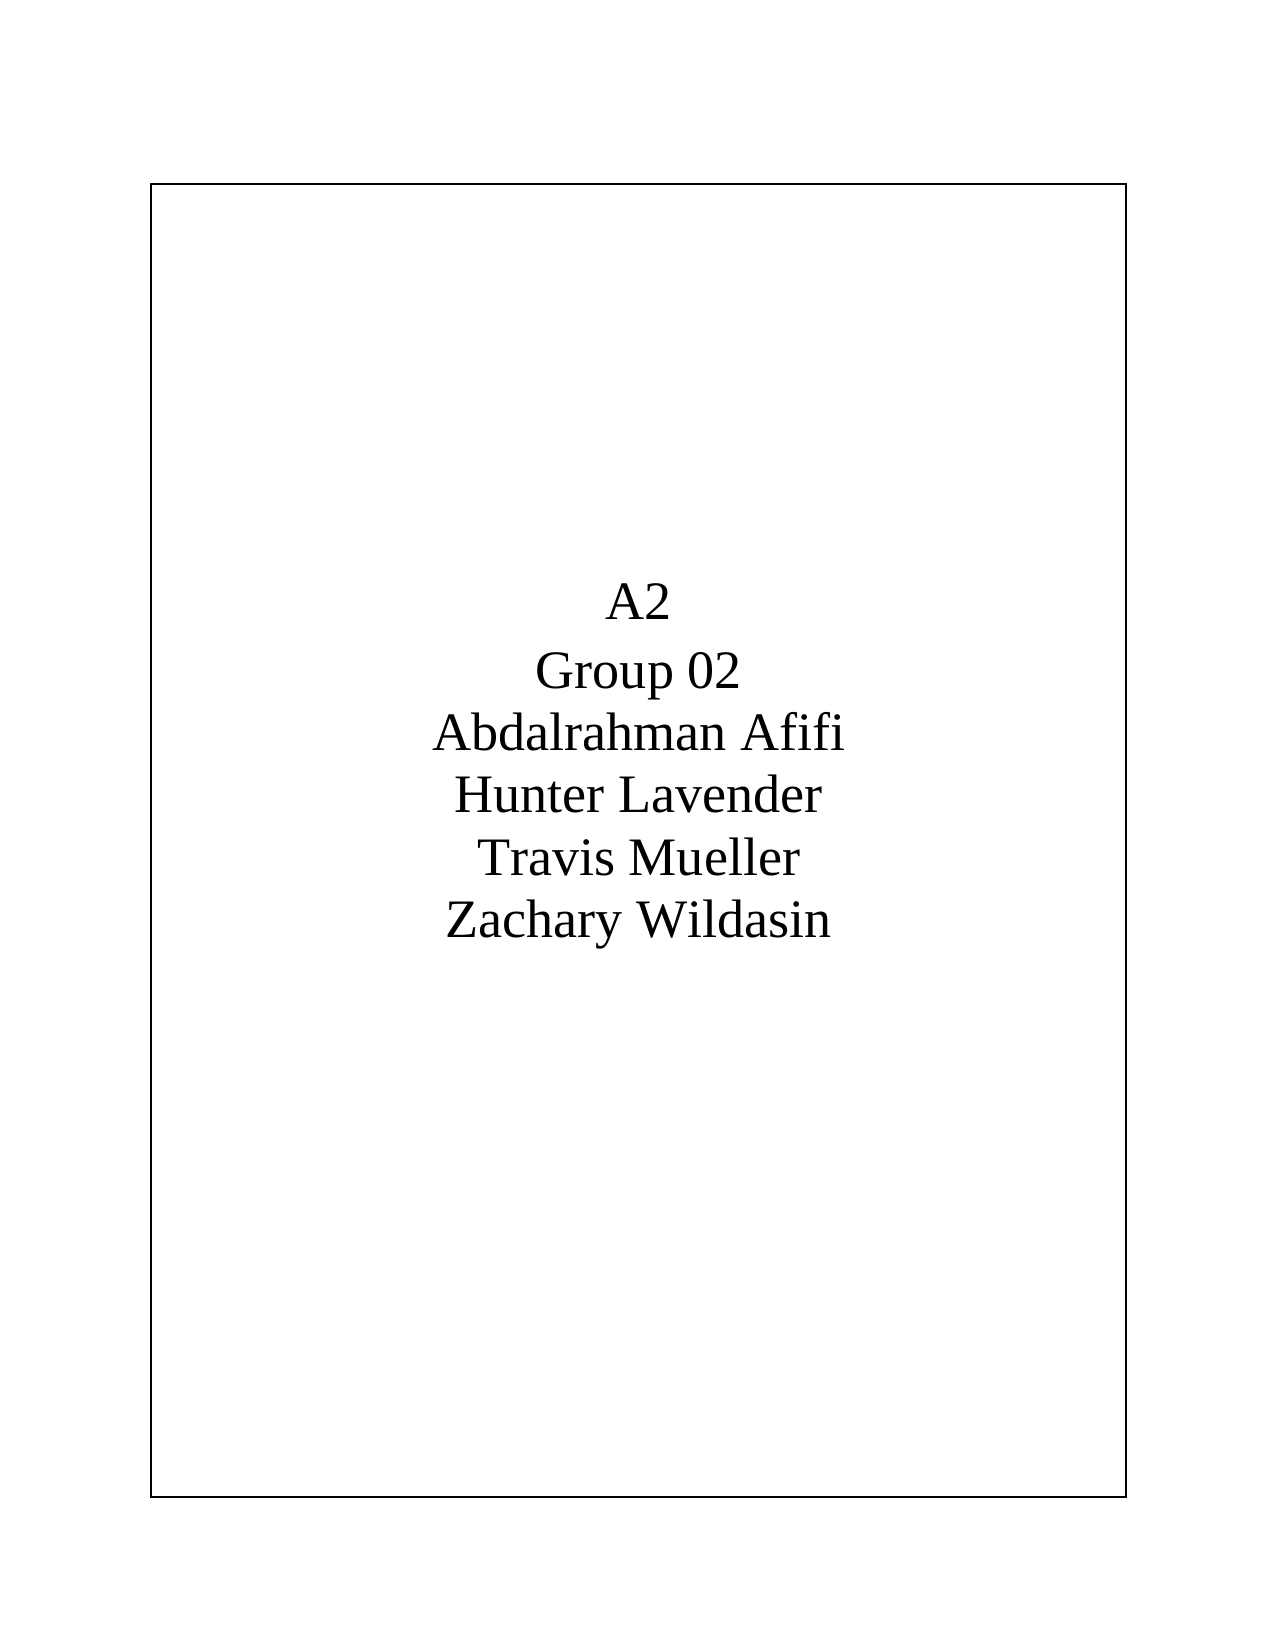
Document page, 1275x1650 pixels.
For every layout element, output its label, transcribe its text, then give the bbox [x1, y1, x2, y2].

table_header A2 Group 02 Abdalrahman Afifi Hunter Lavender Travis Mueller Zachary Wildasin [152, 185, 1125, 1496]
